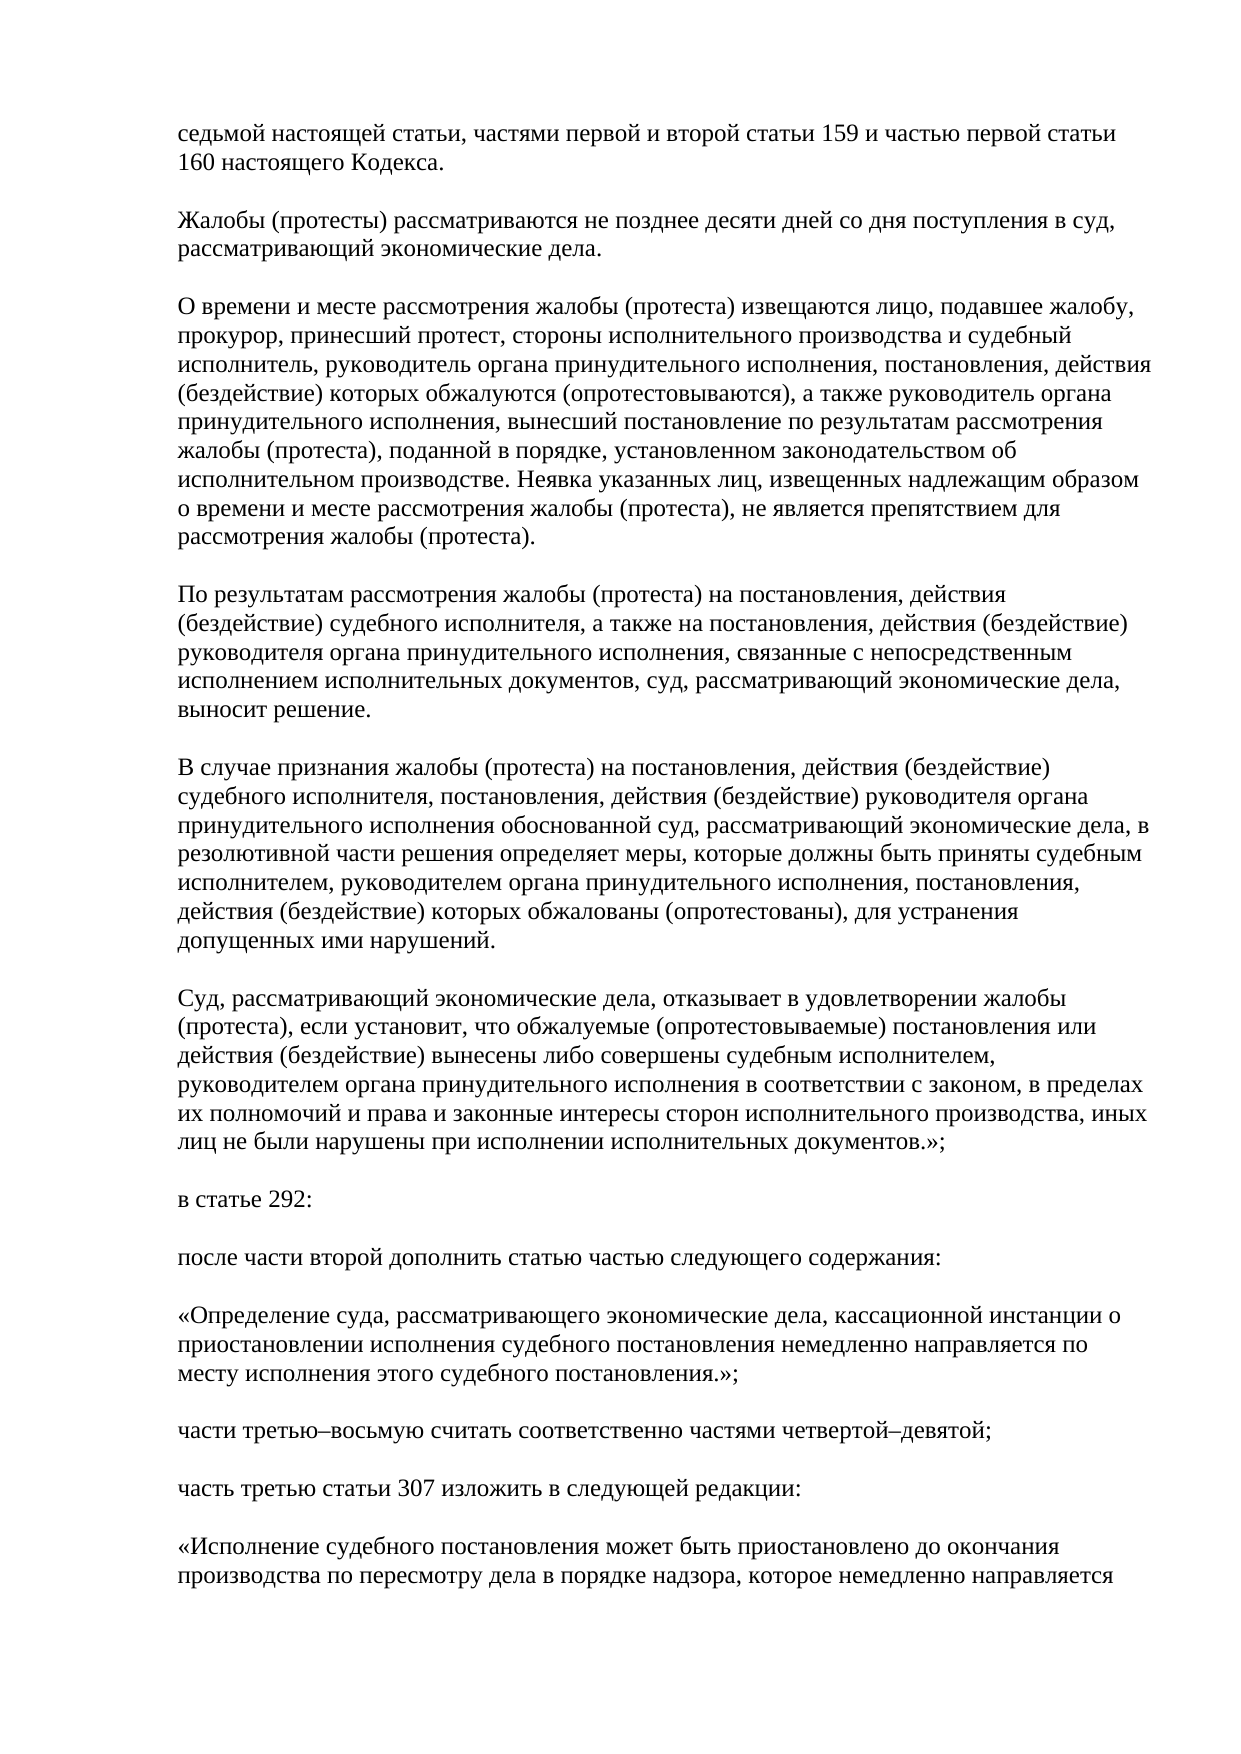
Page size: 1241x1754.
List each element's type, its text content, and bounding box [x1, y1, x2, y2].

text часть третью статьи 307 изложить в следующей редакции: [177, 1473, 1152, 1502]
text Жалобы (протесты) рассматриваются не позднее десяти дней со дня поступления в суд, рассматривающий экономические дела. [177, 205, 1152, 262]
text части третью–восьмую считать соответственно частями четвертой–девятой; [177, 1416, 1152, 1444]
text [177, 118, 1152, 176]
text Суд, рассматривающий экономические дела, отказывает в удовлетворении жалобы (протеста), если установит, что обжалуемые (опротестовываемые) постановления или действия (бездействие) вынесены либо совершены судебным исполнителем, руководителем органа принудительного исполнения в соответствии с законом, в пределах их полномочий и права и законные интересы сторон исполнительного производства, иных лиц не были нарушены при исполнении исполнительных документов.»; [177, 983, 1152, 1155]
text в статье 292: [177, 1184, 1152, 1213]
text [177, 1531, 1152, 1589]
text «Определение суда, рассматривающего экономические дела, кассационной инстанции о приостановлении исполнения судебного постановления немедленно направляется по месту исполнения этого судебного постановления.»; [177, 1300, 1152, 1386]
text после части второй дополнить статью частью следующего содержания: [177, 1242, 1152, 1271]
text По результатам рассмотрения жалобы (протеста) на постановления, действия (бездействие) судебного исполнителя, а также на постановления, действия (бездействие) руководителя органа принудительного исполнения, связанные с непосредственным исполнением исполнительных документов, суд, рассматривающий экономические дела, выносит решение. [177, 579, 1152, 723]
text О времени и месте рассмотрения жалобы (протеста) извещаются лицо, подавшее жалобу, прокурор, принесший протест, стороны исполнительного производства и судебный исполнитель, руководитель органа принудительного исполнения, постановления, действия (бездействие) которых обжалуются (опротестовываются), а также руководитель органа принудительного исполнения, вынесший постановление по результатам рассмотрения жалобы (протеста), поданной в порядке, установленном законодательством об исполнительном производстве. Неявка указанных лиц, извещенных надлежащим образом о времени и месте рассмотрения жалобы (протеста), не является препятствием для рассмотрения жалобы (протеста). [177, 291, 1152, 550]
text В случае признания жалобы (протеста) на постановления, действия (бездействие) судебного исполнителя, постановления, действия (бездействие) руководителя органа принудительного исполнения обоснованной суд, рассматривающий экономические дела, в резолютивной части решения определяет меры, которые должны быть приняты судебным исполнителем, руководителем органа принудительного исполнения, постановления, действия (бездействие) которых обжалованы (опротестованы), для устранения допущенных ими нарушений. [177, 752, 1152, 953]
